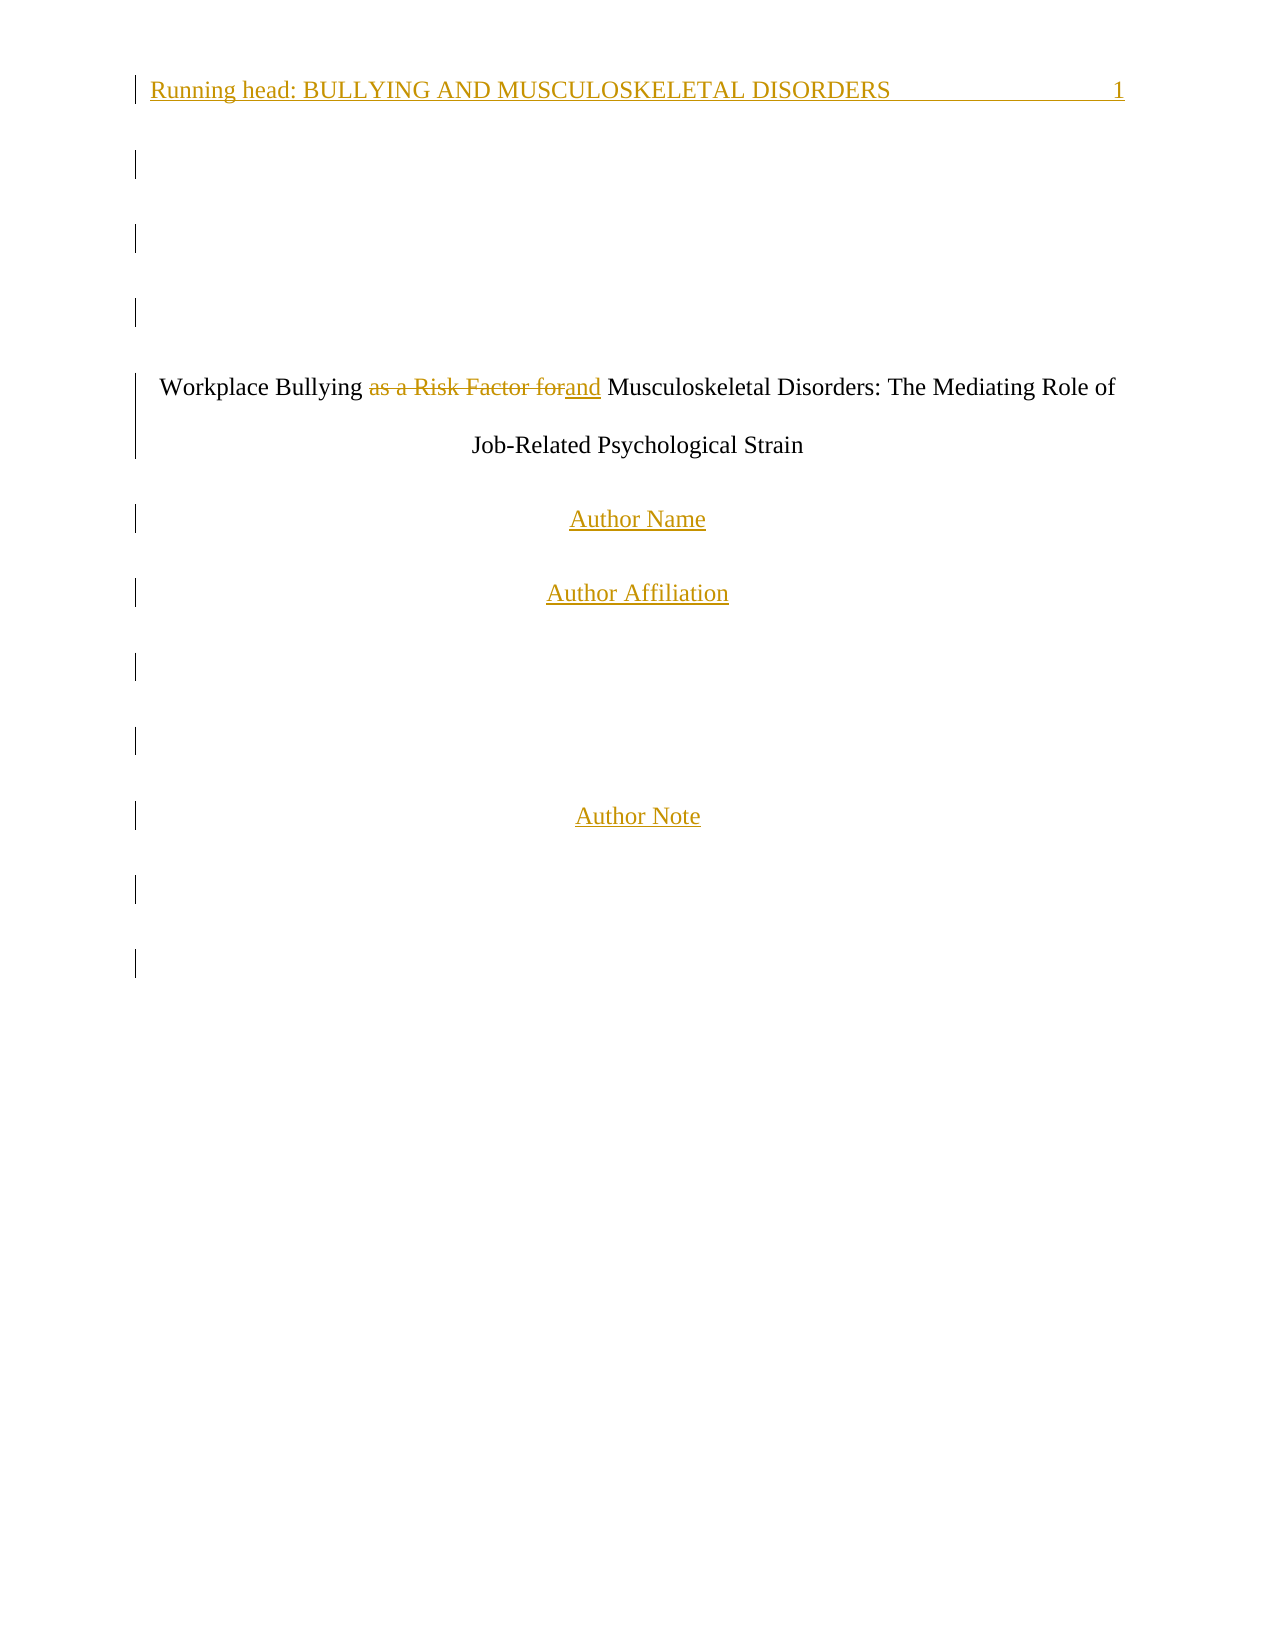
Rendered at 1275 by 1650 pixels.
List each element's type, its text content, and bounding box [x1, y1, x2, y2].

text Workplace Bullying Musculoskeletal Disorders: The Mediating Role of Job-Related Psychological Strain [150, 372, 1125, 459]
